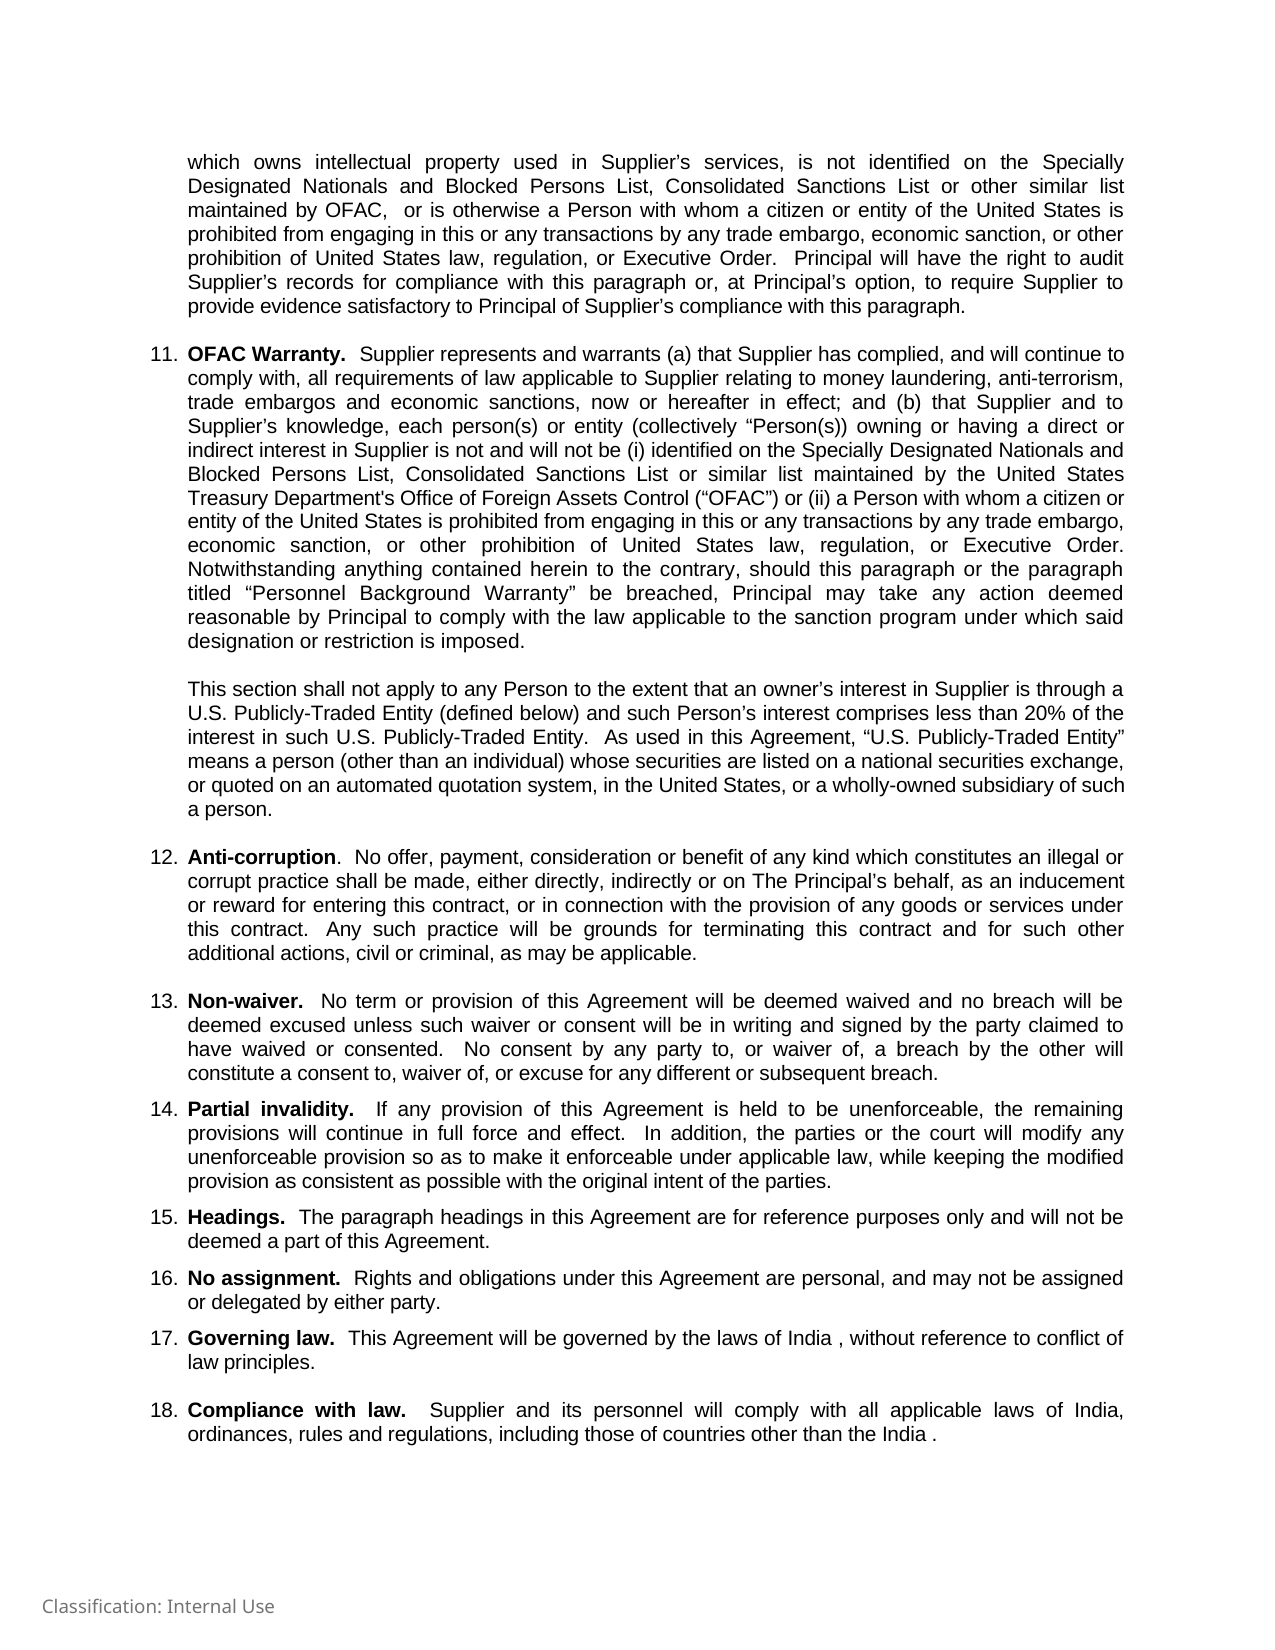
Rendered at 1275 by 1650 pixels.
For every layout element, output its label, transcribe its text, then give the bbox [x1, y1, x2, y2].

list No assignment. Rights and obligations under this Agreement are personal, and may not be assigned or delegated by either party. [150, 1266, 1125, 1313]
list Headings. The paragraph headings in this Agreement are for reference purposes only and will not be deemed a part of this Agreement. [150, 1205, 1125, 1253]
list Anti-corruption. No offer, payment, consideration or benefit of any kind which constitutes an illegal or corrupt practice shall be made, either directly, indirectly or on The Principal’s behalf, as an inducement or reward for entering this contract, or in connection with the provision of any goods or services under this contract. Any such practice will be grounds for terminating this contract and for such other additional actions, civil or criminal, as may be applicable. [150, 845, 1125, 964]
list Partial invalidity. If any provision of this Agreement is held to be unenforceable, the remaining provisions will continue in full force and effect. In addition, the parties or the court will modify any unenforceable provision so as to make it enforceable under applicable law, while keeping the modified provision as consistent as possible with the original intent of the parties. [150, 1097, 1125, 1193]
list Governing law. This Agreement will be governed by the laws of India , without reference to conflict of law principles. [150, 1326, 1125, 1374]
list OFAC Warranty. Supplier represents and warrants (a) that Supplier has complied, and will continue to comply with, all requirements of law applicable to Supplier relating to money laundering, anti-terrorism, trade embargos and economic sanctions, now or hereafter in effect; and (b) that Supplier and to Supplier’s knowledge, each person(s) or entity (collectively “Person(s)) owning or having a direct or indirect interest in Supplier is not and will not be (i) identified on the Specially Designated Nationals and Blocked Persons List, Consolidated Sanctions List or similar list maintained by the United States Treasury Department's Office of Foreign Assets Control (“OFAC”) or (ii) a Person with whom a citizen or entity of the United States is prohibited from engaging in this or any transactions by any trade embargo, economic sanction, or other prohibition of United States law, regulation, or Executive Order. Notwithstanding anything contained herein to the contrary, should this paragraph or the paragraph titled “Personnel Background Warranty” be breached, Principal may take any action deemed reasonable by Principal to comply with the law applicable to the sanction program under which said designation or restriction is imposed. [150, 342, 1125, 653]
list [150, 150, 1125, 318]
list Non-waiver. No term or provision of this Agreement will be deemed waived and no breach will be deemed excused unless such waiver or consent will be in writing and signed by the party claimed to have waived or consented. No consent by any party to, or waiver of, a breach by the other will constitute a consent to, waiver of, or excuse for any different or subsequent breach. [150, 988, 1125, 1084]
list This section shall not apply to any Person to the extent that an owner’s interest in Supplier is through a U.S. Publicly-Traded Entity (defined below) and such Person’s interest comprises less than 20% of the interest in such U.S. Publicly-Traded Entity. As used in this Agreement, “U.S. Publicly-Traded Entity” means a person (other than an individual) whose securities are listed on a national securities exchange, or quoted on an automated quotation system, in the United States, or a wholly-owned subsidiary of such a person. [187, 677, 1125, 821]
list Compliance with law. Supplier and its personnel will comply with all applicable laws of India, ordinances, rules and regulations, including those of countries other than the India . [150, 1398, 1125, 1446]
